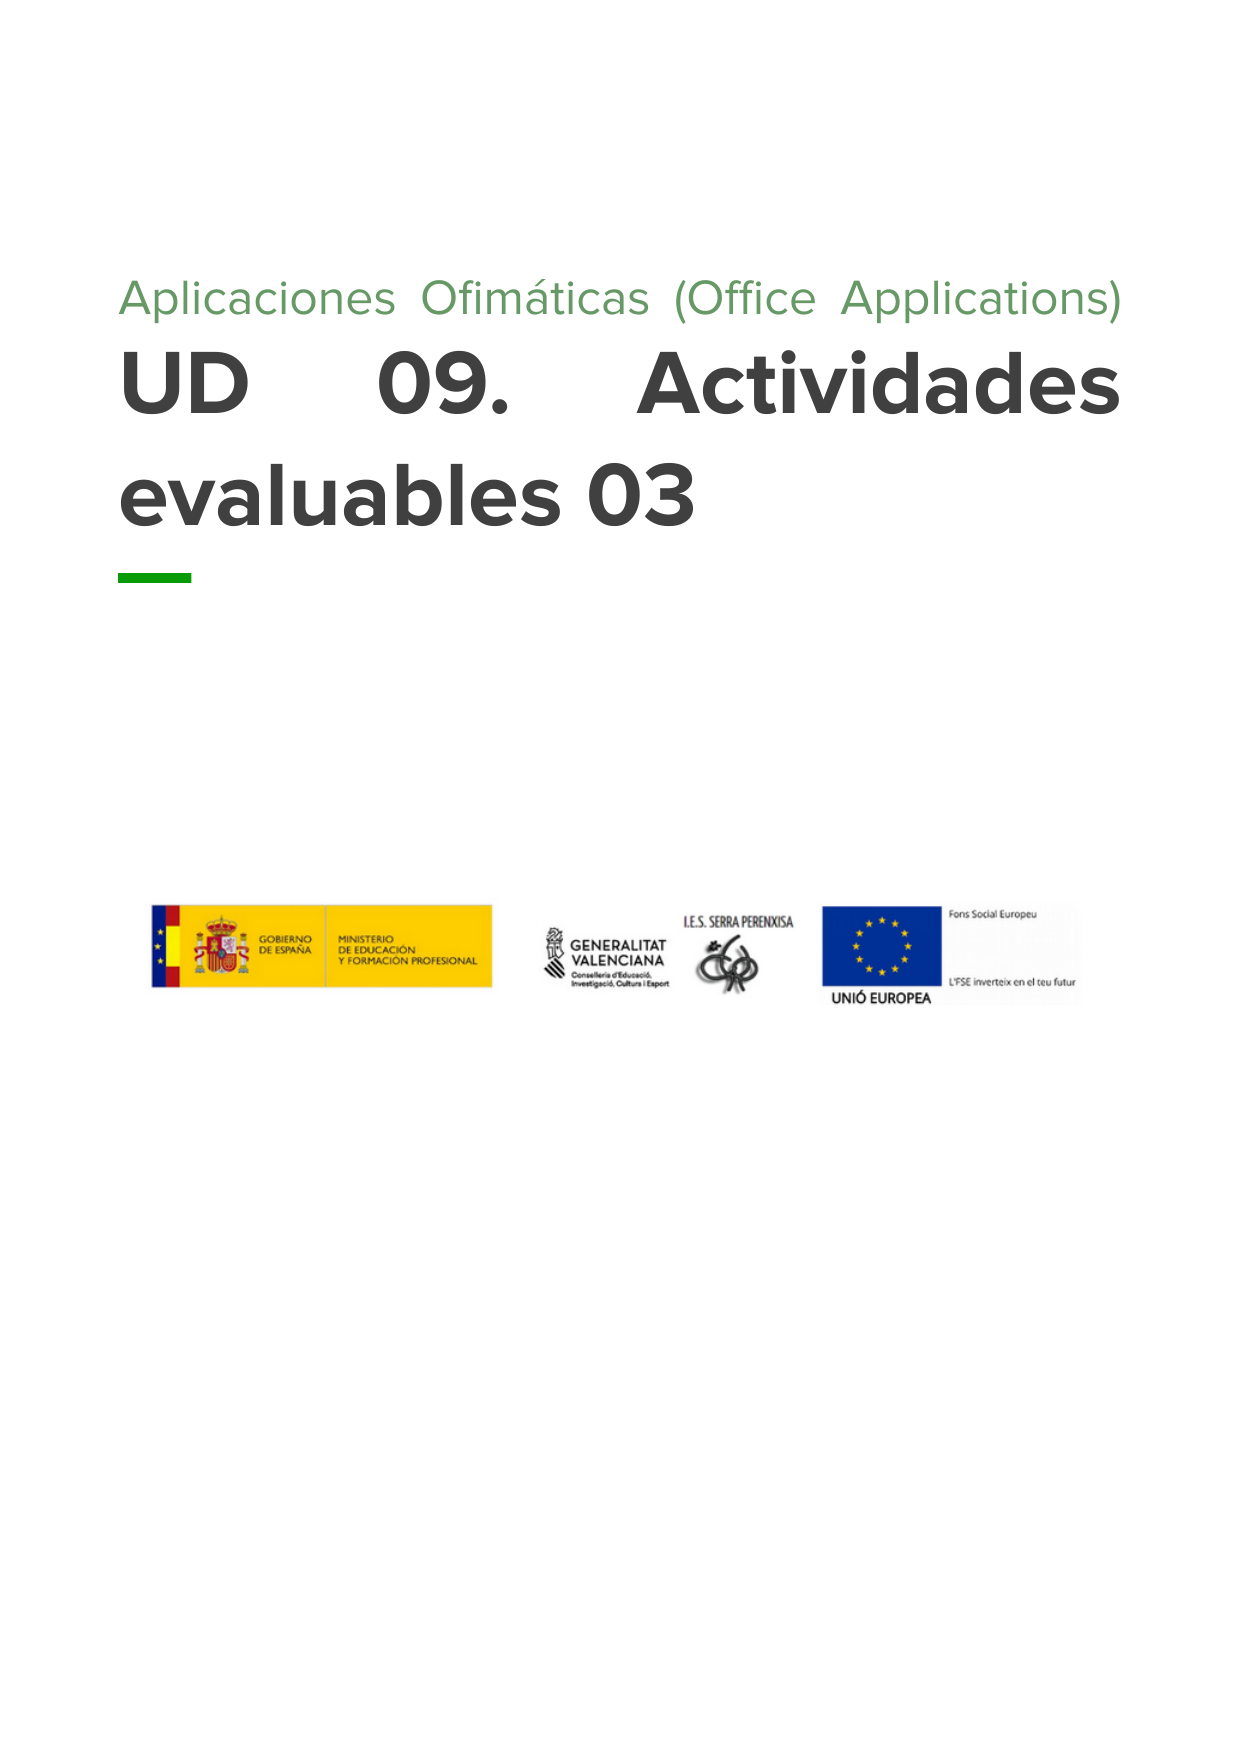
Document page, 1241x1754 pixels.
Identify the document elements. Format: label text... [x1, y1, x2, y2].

title Aplicaciones Ofimáticas (Office Applications) UD 09. Actividades evaluables 03 [118, 268, 1122, 552]
picture [118, 573, 192, 583]
picture [118, 885, 1123, 1005]
